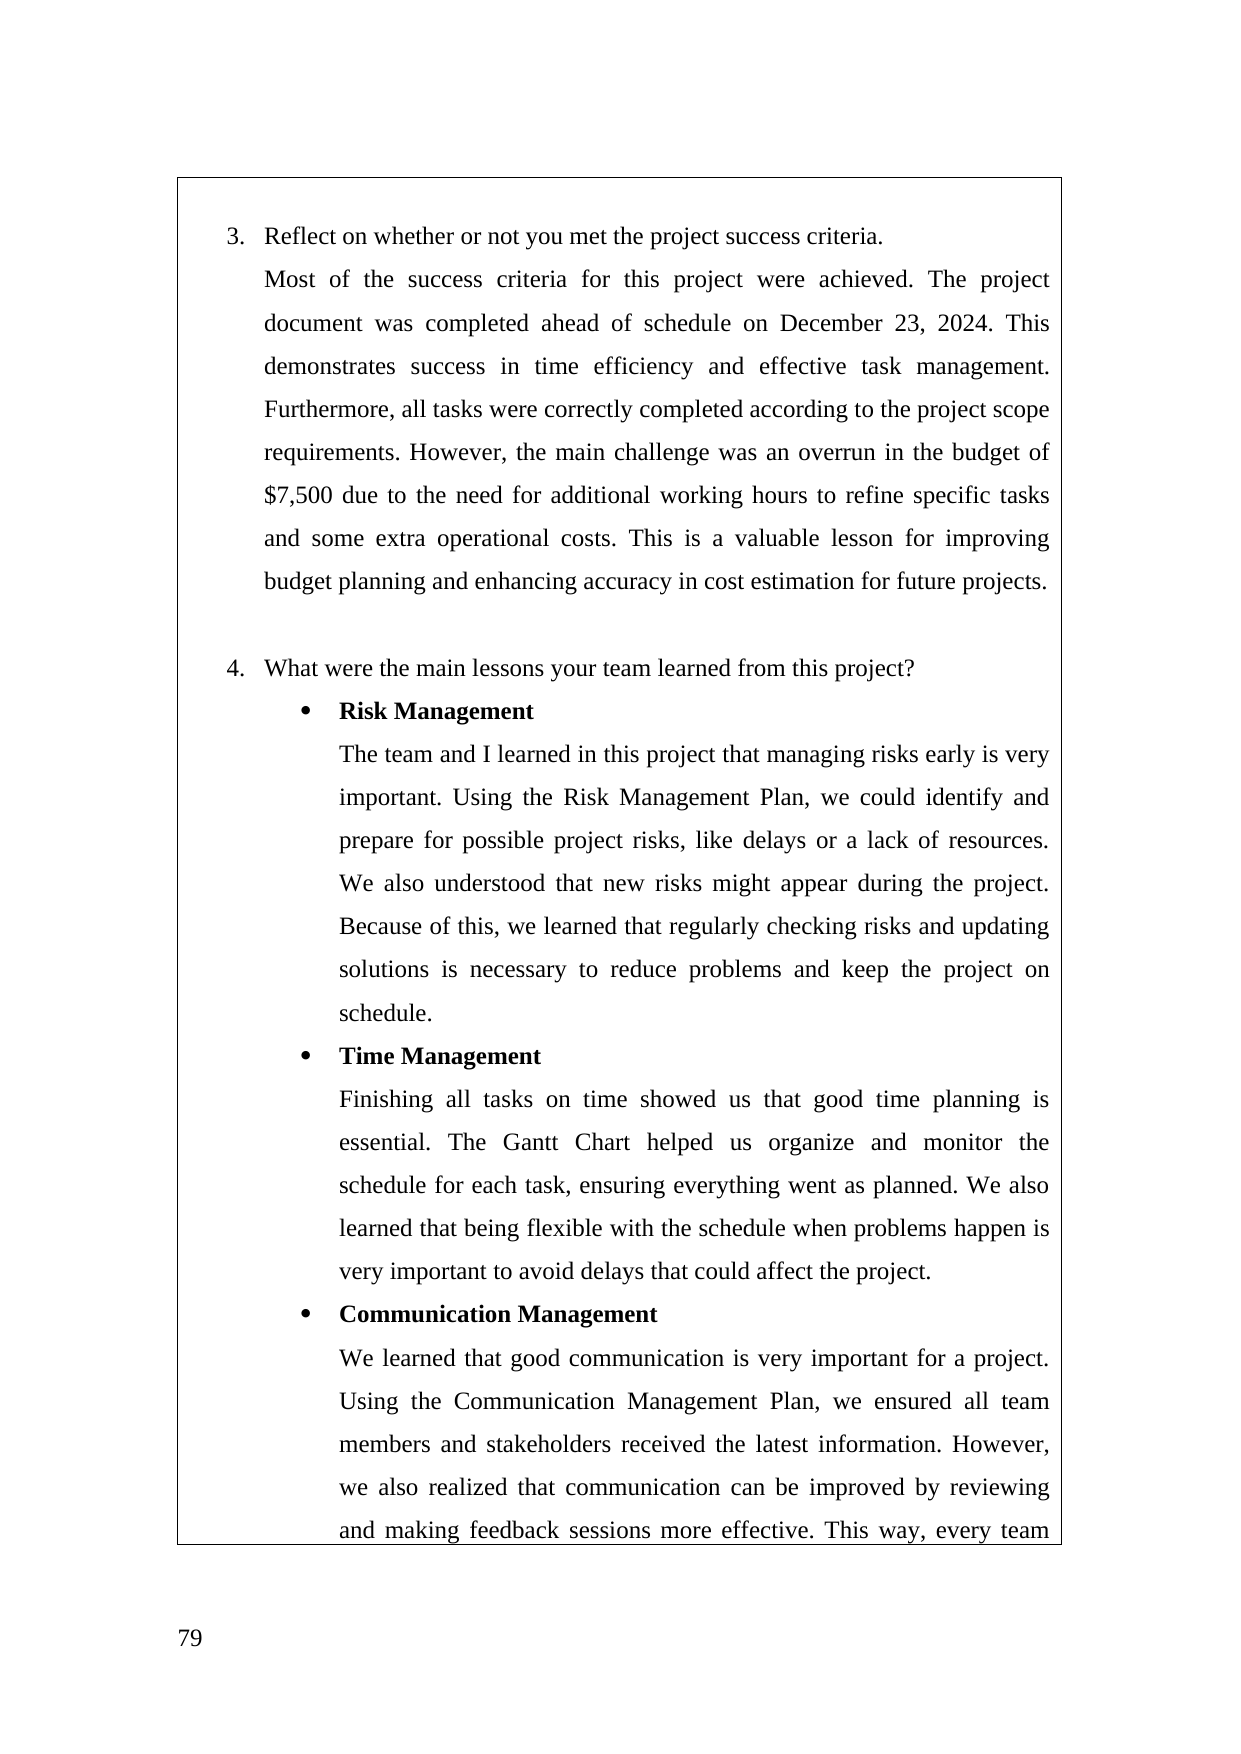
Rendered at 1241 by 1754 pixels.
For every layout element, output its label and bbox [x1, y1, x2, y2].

table_cell [178, 178, 1061, 1544]
